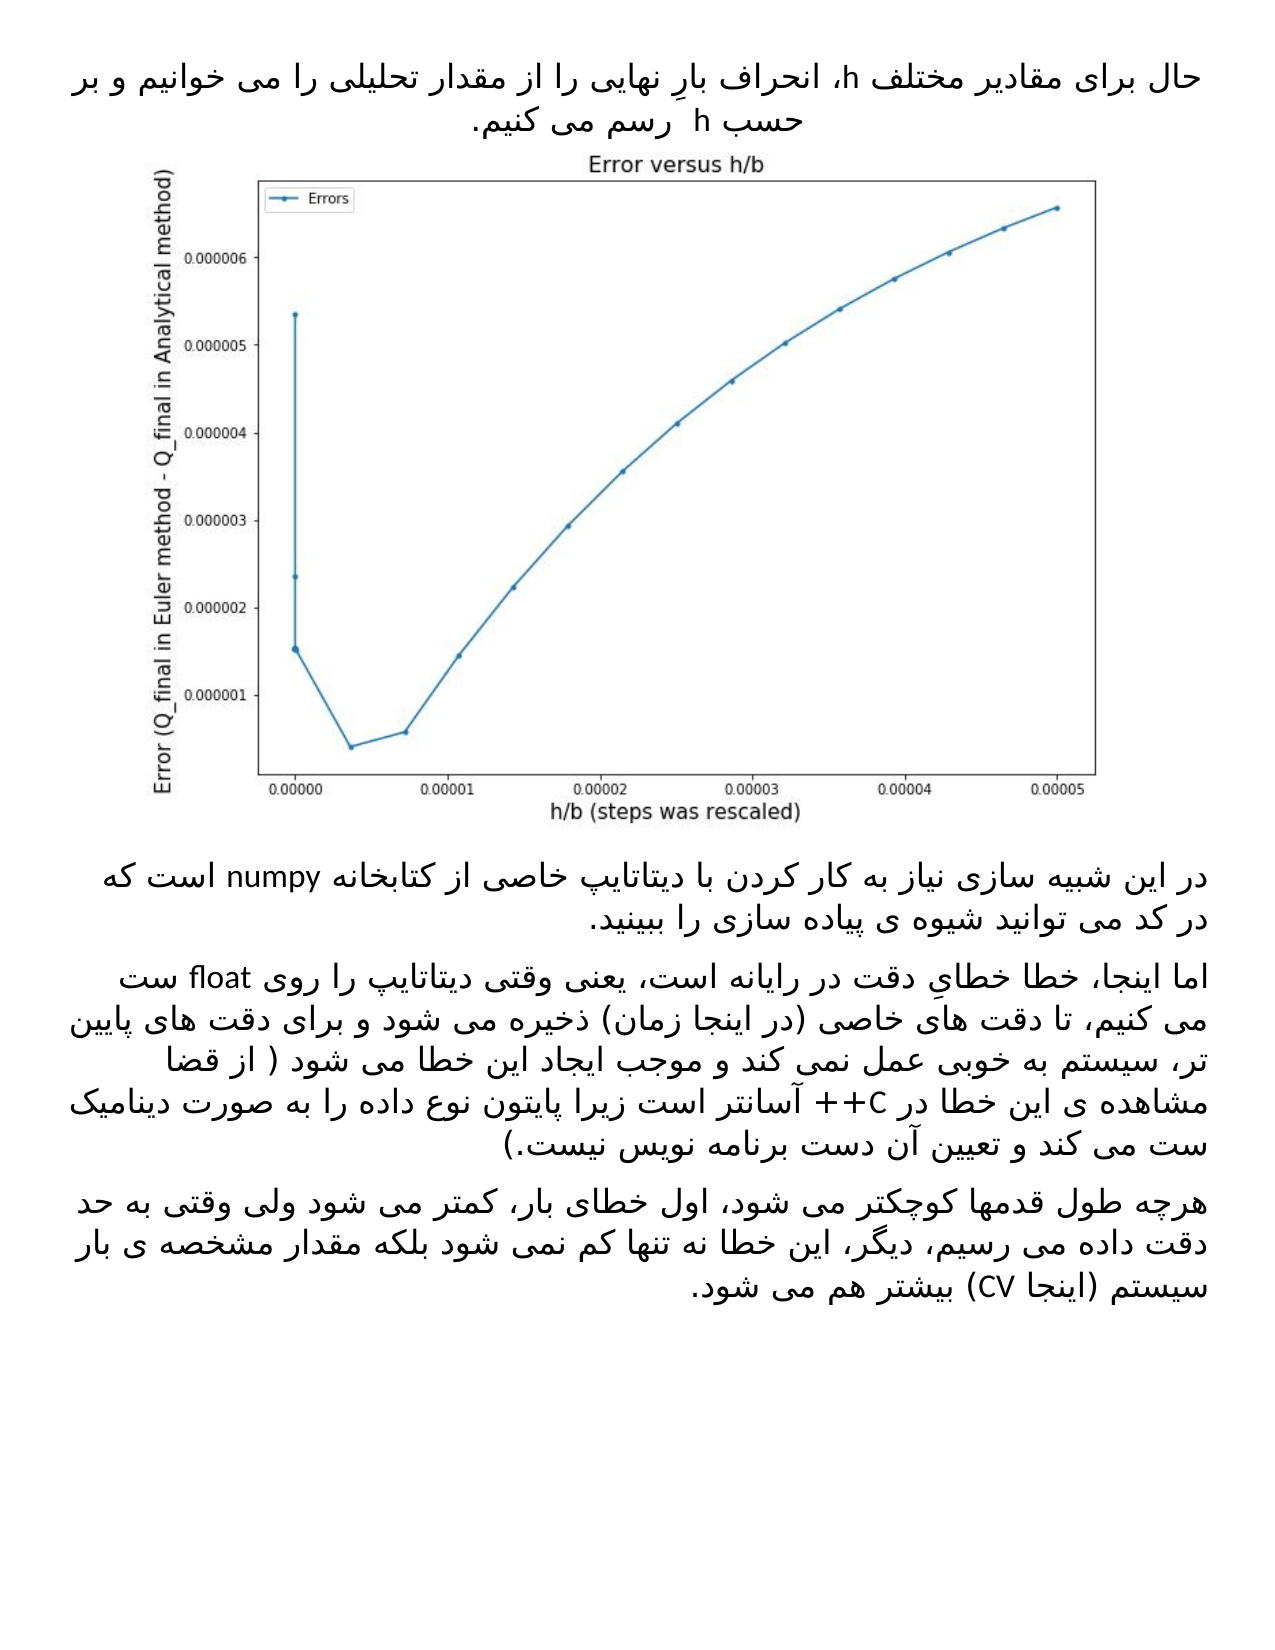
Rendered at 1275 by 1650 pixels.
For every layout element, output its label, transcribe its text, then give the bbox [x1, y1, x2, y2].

text هرچه طول قدمها کوچکتر می شود، اول خطای بار، کمتر می شود ولی وقتی به حد دقت داده می رسیم، دیگر، این خطا نه تنها کم نمی شود بلکه مقدار مشخصه ی بار سیستم (اینجا CV) بیشتر هم می شود. [66, 1182, 1209, 1305]
picture [135, 141, 1140, 837]
text در این شبیه سازی نیاز به کار کردن با دیتاتایپ خاصی از کتابخانه numpy است که در کد می توانید شیوه ی پیاده سازی را ببینید. [66, 855, 1209, 937]
text اما اینجا، خطا خطایِ دقت در رایانه است، یعنی وقتی دیتاتایپ را روی float ست می کنیم، تا دقت های خاصی (در اینجا زمان) ذخیره می شود و برای دقت های پایین تر، سیستم به خوبی عمل نمی کند و موجب ایجاد این خطا می شود ( از قضا مشاهده ی این خطا در C++ آسانتر است زیرا پایتون نوع داده را به صورت دینامیک ست می کند و تعیین آن دست برنامه نویس نیست.) [66, 956, 1209, 1163]
